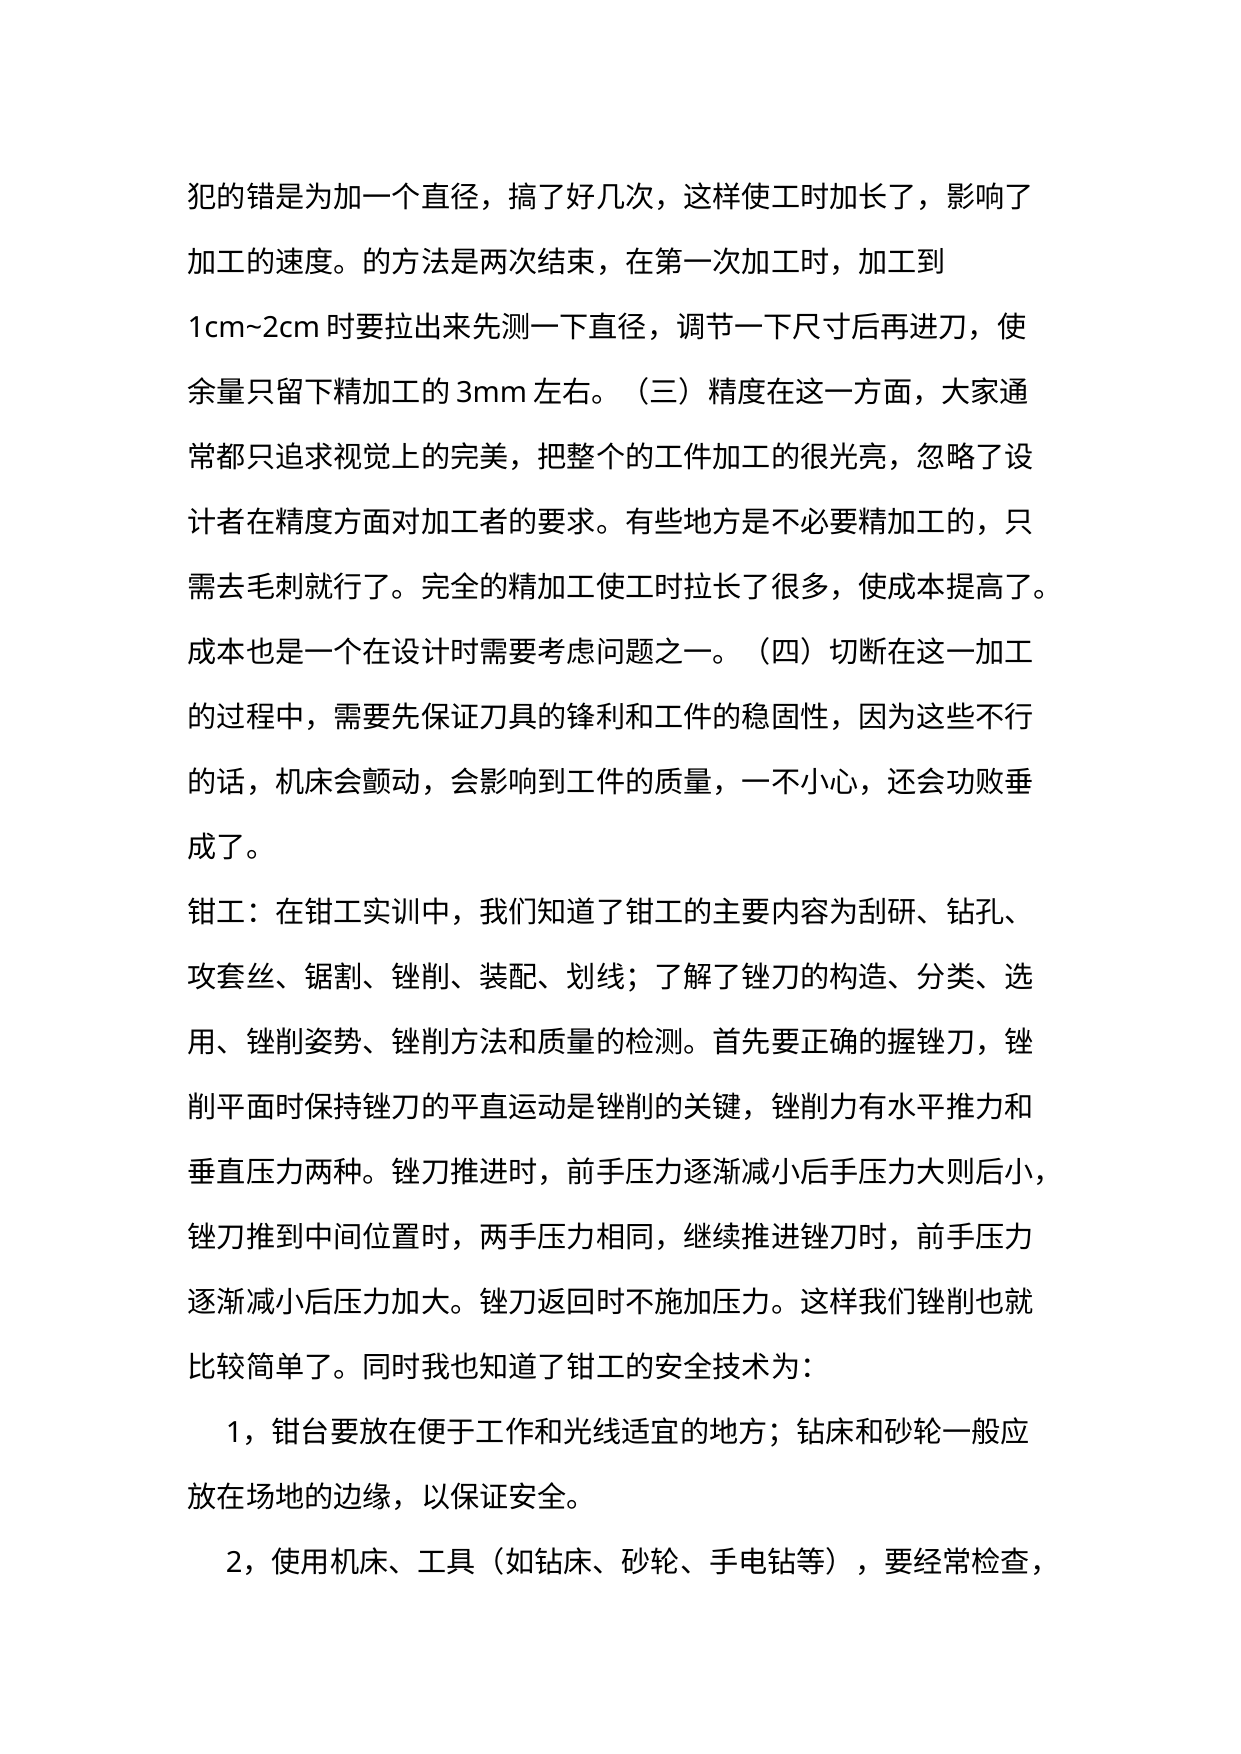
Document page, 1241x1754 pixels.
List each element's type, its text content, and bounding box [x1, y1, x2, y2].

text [187, 1527, 1053, 1592]
text 钳工：在钳工实训中，我们知道了钳工的主要内容为刮研、钻孔、攻套丝、锯割、锉削、装配、划线；了解了锉刀的构造、分类、选用、锉削姿势、锉削方法和质量的检测。首先要正确的握锉刀，锉削平面时保持锉刀的平直运动是锉削的关键，锉削力有水平推力和垂直压力两种。锉刀推进时，前手压力逐渐减小后手压力大则后小，锉刀推到中间位置时，两手压力相同，继续推进锉刀时，前手压力逐渐减小后压力加大。锉刀返回时不施加压力。这样我们锉削也就比较简单了。同时我也知道了钳工的安全技术为： [187, 877, 1053, 1397]
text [187, 162, 1053, 877]
text 1，钳台要放在便于工作和光线适宜的地方；钻床和砂轮一般应放在场地的边缘，以保证安全。 [187, 1397, 1053, 1527]
